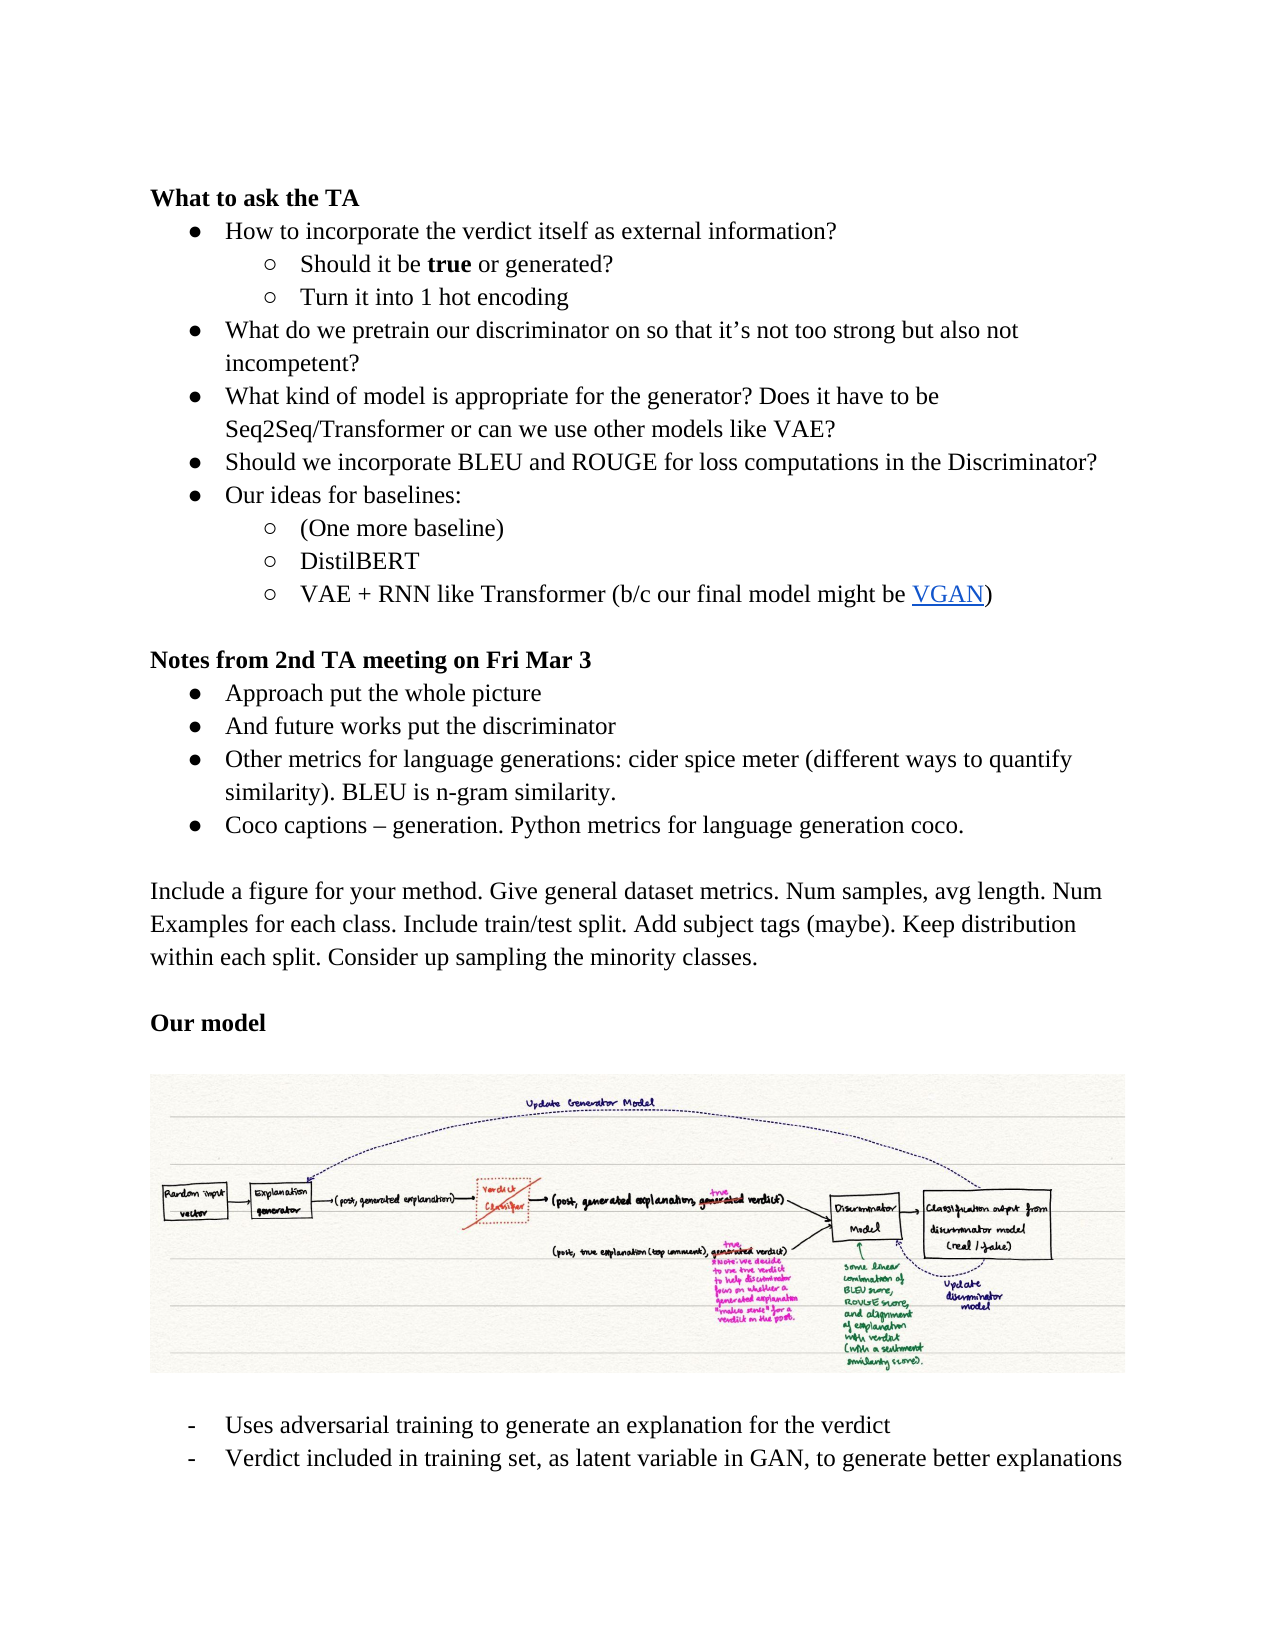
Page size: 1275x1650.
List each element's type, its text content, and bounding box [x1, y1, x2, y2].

list How to incorporate the verdict itself as external information? [187, 216, 1125, 245]
list VAE + RNN like Transformer (b/c our final model might be VGAN) [262, 579, 1125, 608]
list Should it be true or generated? [262, 249, 1125, 278]
list What do we pretrain our discriminator on so that it’s not too strong but also not incompetent? [187, 315, 1125, 377]
list Uses adversarial training to generate an explanation for the verdict [187, 1410, 1125, 1438]
list Approach put the whole picture [187, 678, 1125, 707]
list (One more baseline) [262, 513, 1125, 542]
list And future works put the discriminator [187, 711, 1125, 740]
list Coco captions – generation. Python metrics for language generation coco. [187, 810, 1125, 839]
list What kind of model is appropriate for the generator? Does it have to be Seq2Seq/Transformer or can we use other models like VAE? [187, 381, 1125, 443]
list Verdict included in training set, as latent variable in GAN, to generate better explanations [187, 1443, 1125, 1472]
list Our ideas for baselines: [187, 480, 1125, 509]
text Our model [150, 1008, 1125, 1037]
list DistilBERT [262, 546, 1125, 575]
list Turn it into 1 hot encoding [262, 282, 1125, 311]
text What to ask the TA [150, 183, 1125, 212]
list Other metrics for language generations: cider spice meter (different ways to quantify similarity). BLEU is n-gram similarity. [187, 744, 1125, 806]
picture [150, 1074, 1125, 1373]
text Include a figure for your method. Give general dataset metrics. Num samples, avg length. Num Examples for each class. Include train/test split. Add subject tags (maybe). Keep distribution within each split. Consider up sampling the minority classes. [150, 876, 1125, 971]
list Should we incorporate BLEU and ROUGE for loss computations in the Discriminator? [187, 447, 1125, 476]
text Notes from 2nd TA meeting on Fri Mar 3 [150, 645, 1125, 674]
